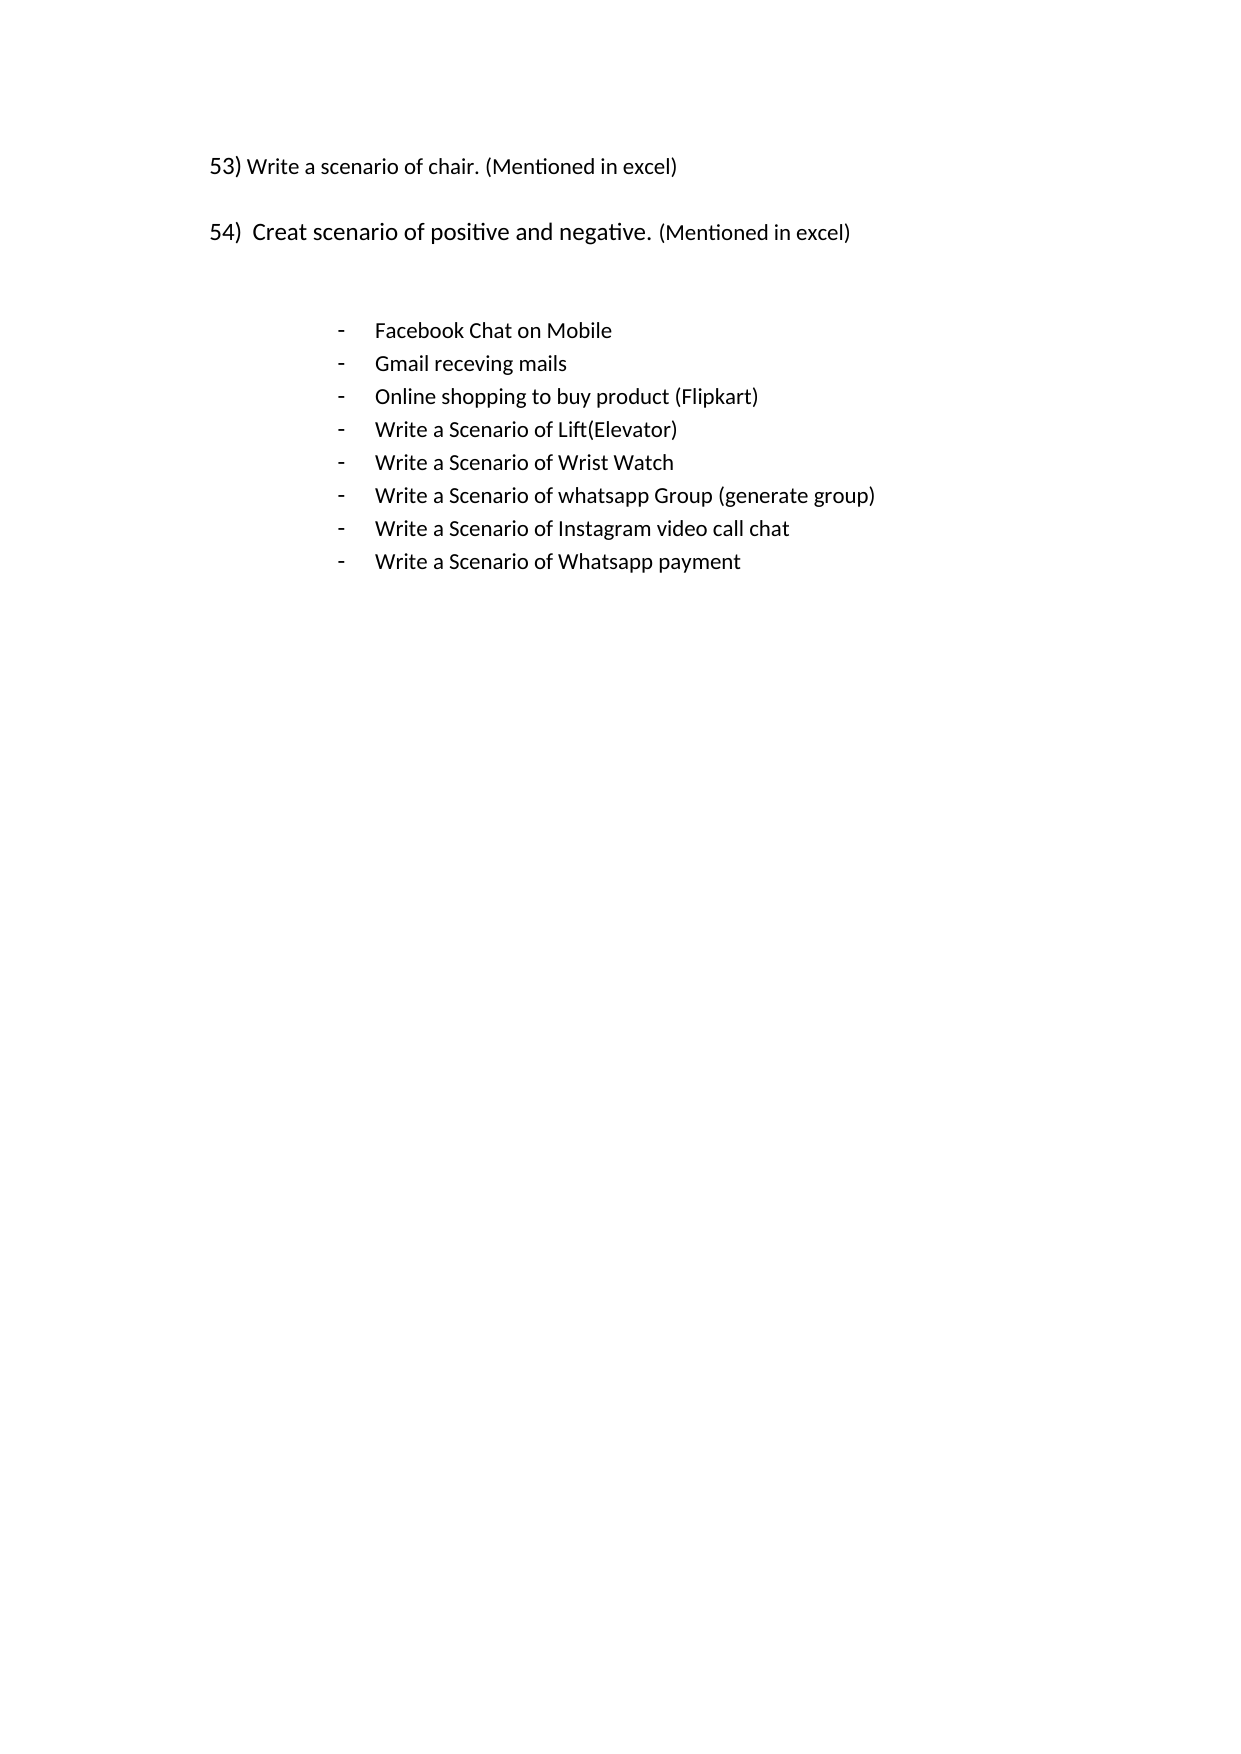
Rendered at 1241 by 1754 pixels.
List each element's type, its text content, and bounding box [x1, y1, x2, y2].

list Write a scenario of chair. (Mentioned in excel) [209, 150, 1090, 181]
list Write a Scenario of whatsapp Group (generate group) [337, 479, 1090, 510]
list Gmail receving mails [337, 347, 1090, 378]
list Write a Scenario of Wrist Watch [337, 446, 1090, 477]
list Facebook Chat on Mobile [337, 314, 1090, 345]
list Write a Scenario of Instagram video call chat [337, 512, 1090, 543]
list Creat scenario of positive and negative. (Mentioned in excel) [209, 216, 1090, 246]
list Write a Scenario of Whatsapp payment [337, 545, 1090, 576]
list Online shopping to buy product (Flipkart) [337, 380, 1090, 411]
list Write a Scenario of Lift(Elevator) [337, 413, 1090, 444]
